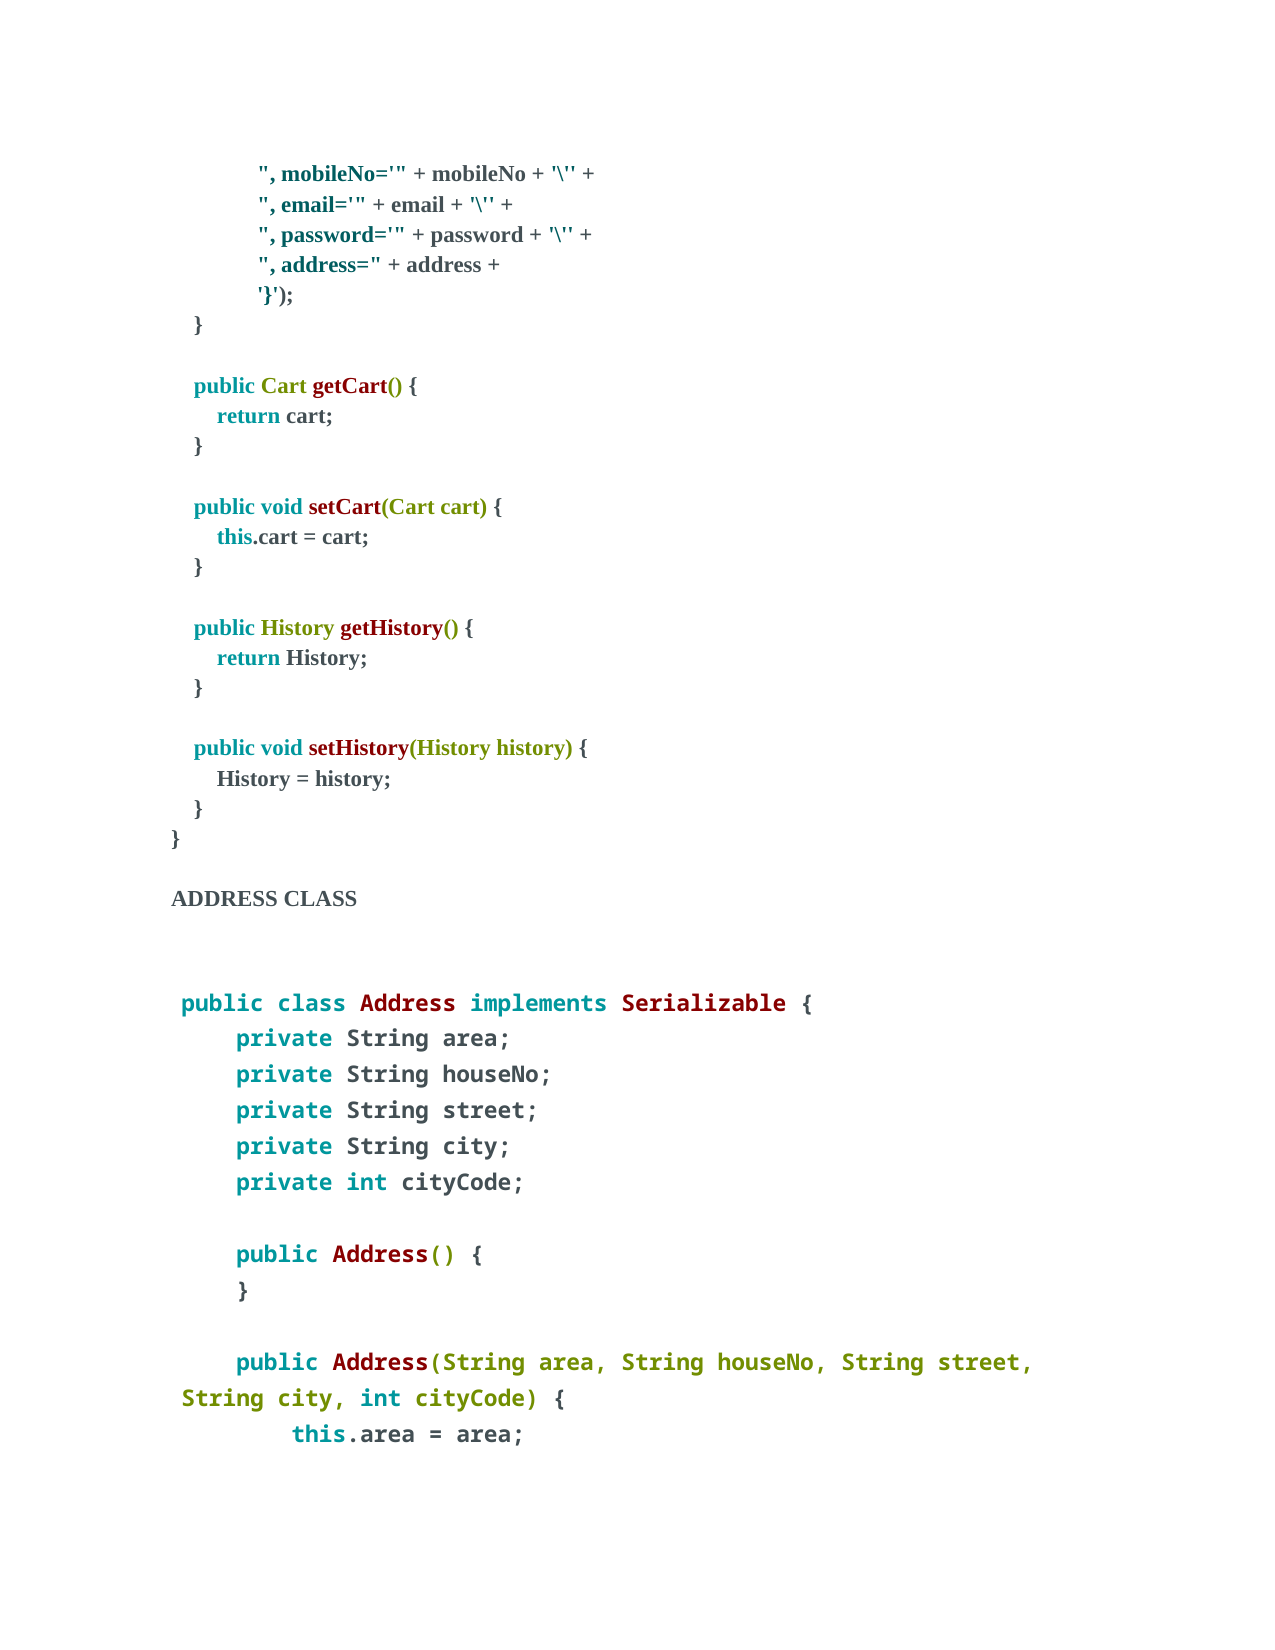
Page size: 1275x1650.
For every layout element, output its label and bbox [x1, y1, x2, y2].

table_header [160, 150, 1135, 1470]
